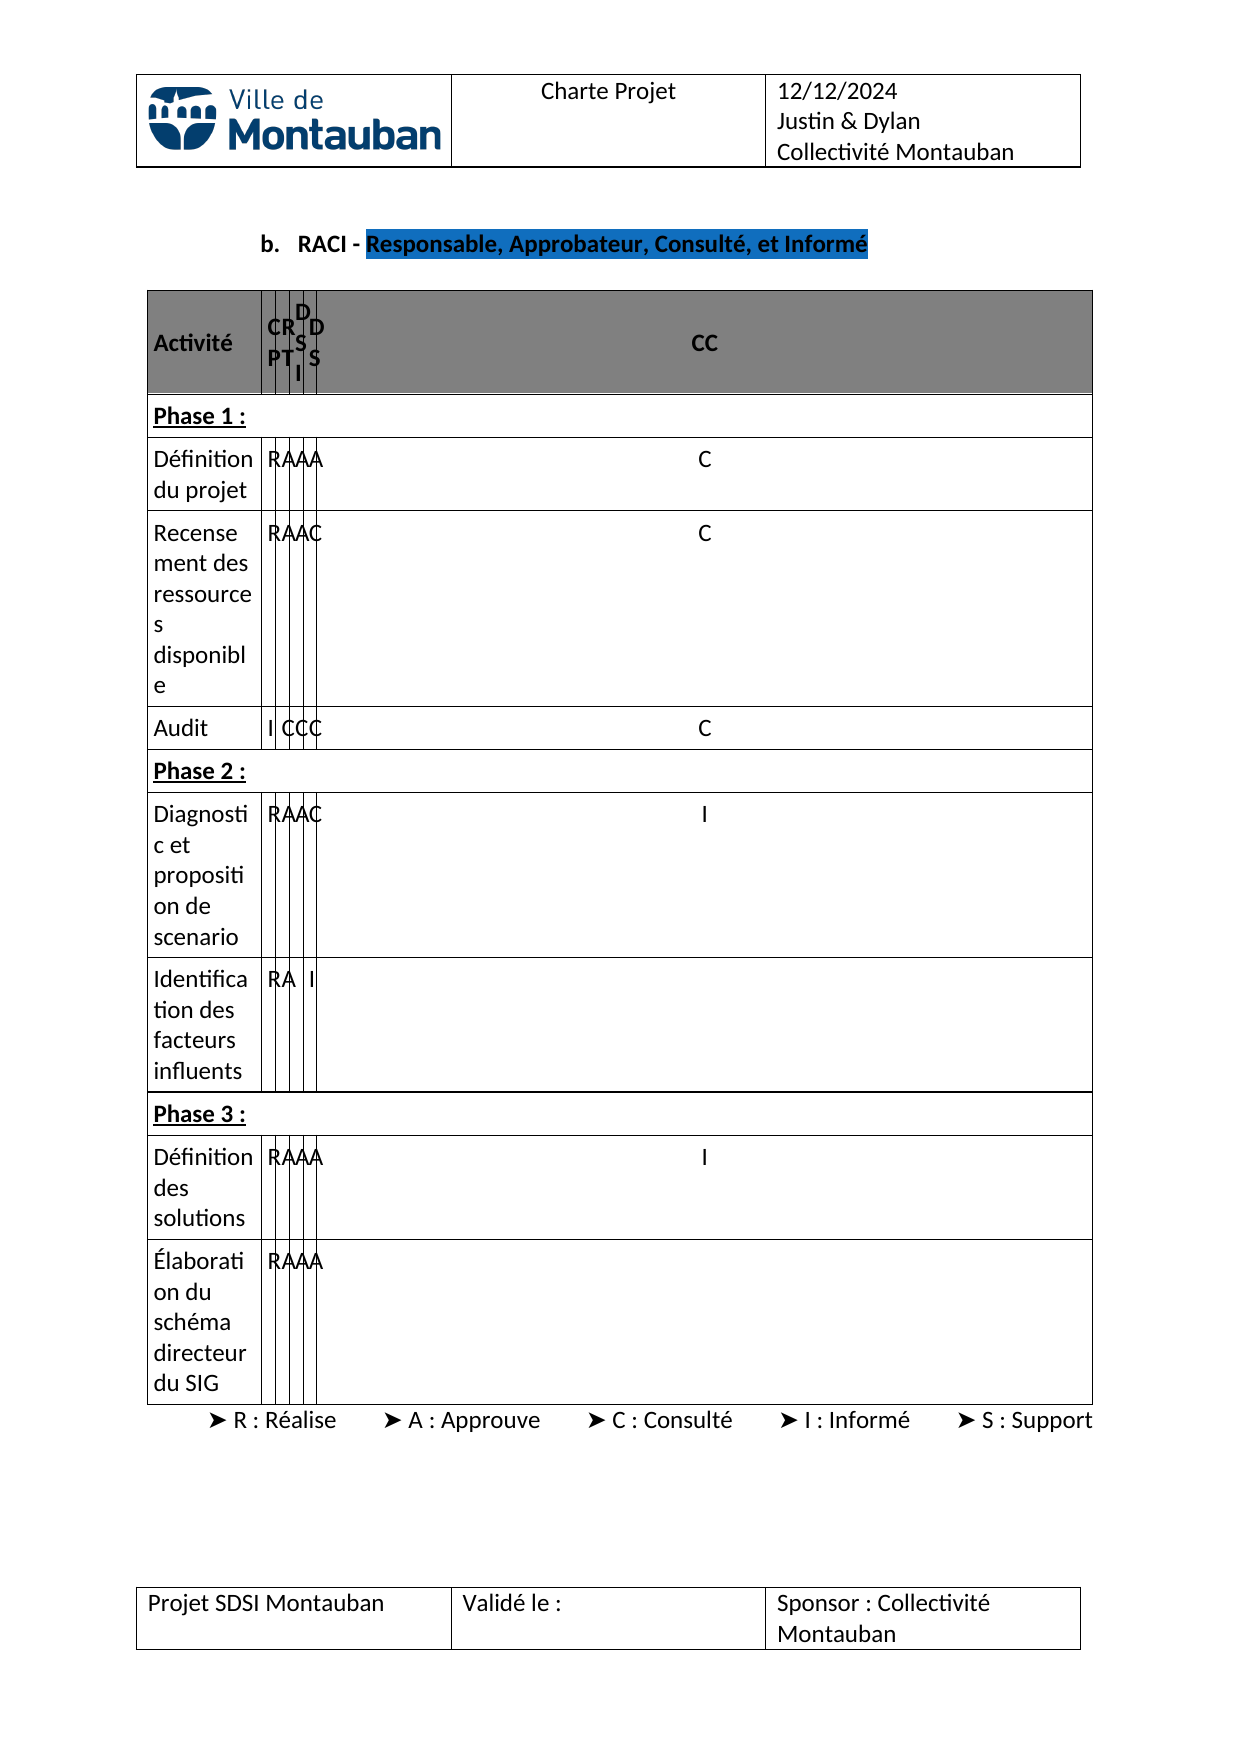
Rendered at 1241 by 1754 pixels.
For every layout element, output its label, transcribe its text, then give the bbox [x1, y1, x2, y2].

table_cell A [290, 818, 303, 957]
list ➤ R : Réalise ➤ A : Approuve ➤ C : Consulté ➤ I : Informé ➤ S : Support [148, 1405, 1093, 1435]
table_cell I [317, 793, 1092, 957]
table_cell R [262, 511, 275, 706]
table_header CC [317, 291, 1092, 393]
table_cell R [262, 958, 275, 1091]
table_cell A [290, 1240, 303, 1268]
table_cell A [276, 1240, 289, 1404]
table_cell Identification des facteurs influents [148, 958, 261, 1091]
table_cell Définition des solutions [148, 1136, 261, 1238]
picture [148, 87, 441, 150]
table_cell A [290, 1161, 303, 1238]
table_cell [290, 958, 303, 1091]
table_cell A [276, 511, 289, 706]
table_cell C [290, 707, 303, 749]
table_cell I [317, 1136, 1092, 1238]
table_cell R [262, 1240, 275, 1404]
table_cell A [276, 438, 289, 510]
table_header RT [276, 291, 289, 393]
table_cell A [290, 463, 303, 510]
table_header CP [262, 291, 275, 393]
table_header Activité [148, 291, 261, 393]
table_cell Audit [148, 707, 261, 749]
table_cell A [276, 958, 289, 1091]
table_cell R [262, 438, 275, 510]
table_cell Recensement des ressources disponible [148, 511, 261, 706]
table_cell Élaboration du schéma directeur du SIG [148, 1240, 261, 1404]
table_cell A [276, 793, 289, 957]
table_cell R [262, 793, 275, 957]
table_cell C [276, 707, 289, 749]
table_cell C [317, 511, 1092, 706]
table_cell A [290, 1265, 303, 1404]
table_cell I [262, 707, 275, 749]
table_cell A [290, 1136, 303, 1164]
table_cell Phase 1 : [148, 395, 1092, 437]
table_cell A [290, 438, 303, 466]
table_cell [317, 958, 1092, 1091]
table_cell C [317, 438, 1092, 510]
table_cell Phase 3 : [148, 1093, 1092, 1134]
table_cell Phase 2 : [148, 750, 1092, 792]
table_cell A [276, 1136, 289, 1238]
table_cell R [262, 1136, 275, 1238]
table_cell C [317, 707, 1092, 749]
table_cell A [290, 537, 303, 706]
table_cell [317, 1240, 1092, 1404]
table_cell A [290, 511, 303, 540]
list RACI - Responsable, Approbateur, Consulté, et Informé [260, 228, 1093, 259]
table_cell A [290, 793, 303, 821]
table_cell Diagnostic et proposition de scenario [148, 793, 261, 957]
table_cell Définition du projet [148, 438, 261, 510]
table_header DSI [290, 291, 303, 393]
